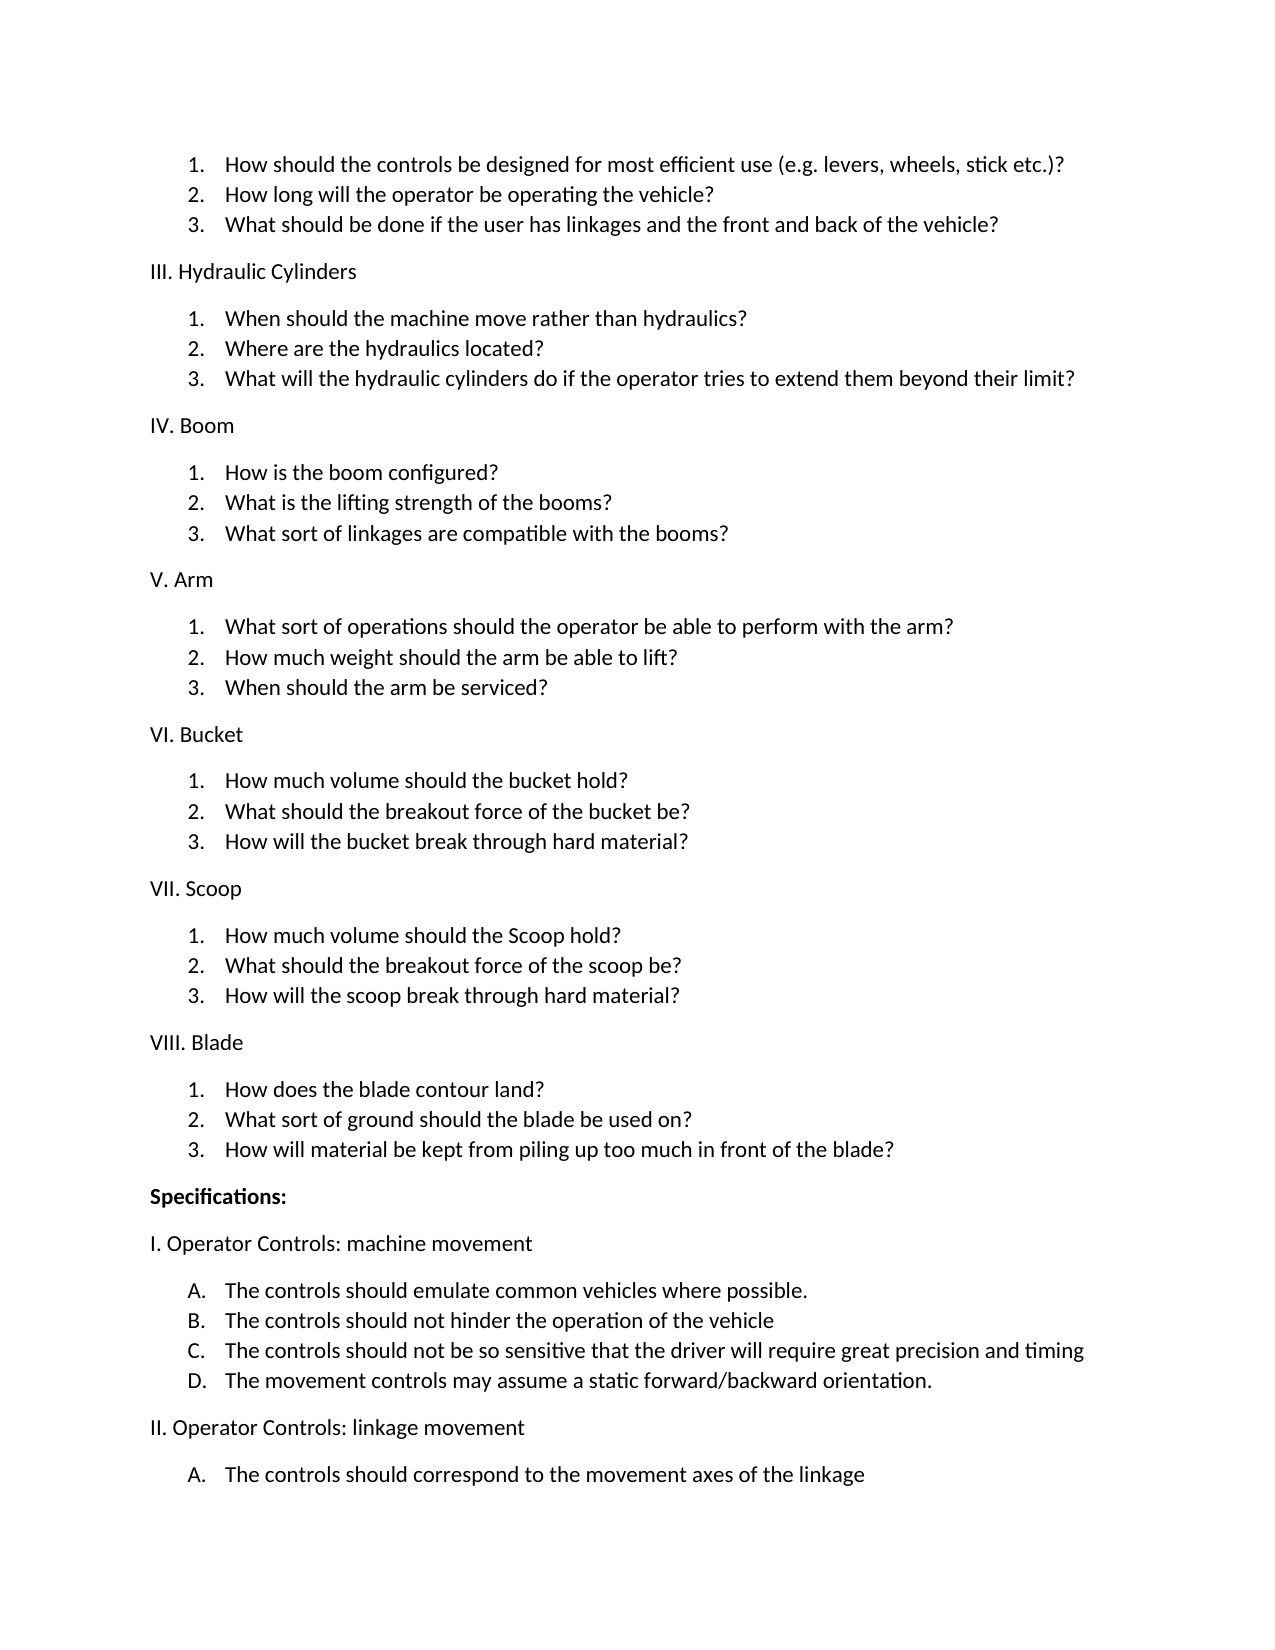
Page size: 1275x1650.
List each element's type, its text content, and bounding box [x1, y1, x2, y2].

text Specifications: [150, 1182, 1125, 1210]
text III. Hydraulic Cylinders [150, 257, 1125, 285]
list The controls should not hinder the operation of the vehicle [187, 1306, 1125, 1334]
list How much volume should the bucket hold? [187, 767, 1125, 795]
list The controls should correspond to the movement axes of the linkage [187, 1460, 1125, 1488]
list When should the machine move rather than hydraulics? [187, 304, 1125, 332]
text IV. Boom [150, 411, 1125, 439]
text VI. Bucket [150, 720, 1125, 748]
text VIII. Blade [150, 1028, 1125, 1056]
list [187, 210, 1125, 238]
list What sort of ground should the blade be used on? [187, 1105, 1125, 1133]
list The controls should not be so sensitive that the driver will require great precision and timing [187, 1336, 1125, 1364]
list The controls should emulate common vehicles where possible. [187, 1276, 1125, 1304]
list What sort of linkages are compatible with the booms? [187, 519, 1125, 547]
list How will the scoop break through hard material? [187, 981, 1125, 1009]
list How will the bucket break through hard material? [187, 827, 1125, 855]
list How should the controls be designed for most efficient use (e.g. levers, wheels, stick etc.)? [187, 150, 1125, 178]
list What should the breakout force of the scoop be? [187, 951, 1125, 979]
list The movement controls may assume a static forward/backward orientation. [187, 1367, 1125, 1395]
list How is the boom configured? [187, 458, 1125, 486]
text II. Operator Controls: linkage movement [150, 1413, 1125, 1442]
list Where are the hydraulics located? [187, 334, 1125, 362]
list What is the lifting strength of the booms? [187, 488, 1125, 517]
list How much weight should the arm be able to lift? [187, 643, 1125, 671]
text VII. Scoop [150, 874, 1125, 902]
text V. Arm [150, 566, 1125, 594]
text I. Operator Controls: machine movement [150, 1229, 1125, 1257]
list What should the breakout force of the bucket be? [187, 797, 1125, 825]
list How long will the operator be operating the vehicle? [187, 180, 1125, 208]
list What will the hydraulic cylinders do if the operator tries to extend them beyond their limit? [187, 364, 1125, 393]
list How does the blade contour land? [187, 1075, 1125, 1103]
list What sort of operations should the operator be able to perform with the arm? [187, 612, 1125, 641]
list How will material be kept from piling up too much in front of the blade? [187, 1135, 1125, 1163]
list How much volume should the Scoop hold? [187, 921, 1125, 949]
list When should the arm be serviced? [187, 673, 1125, 701]
